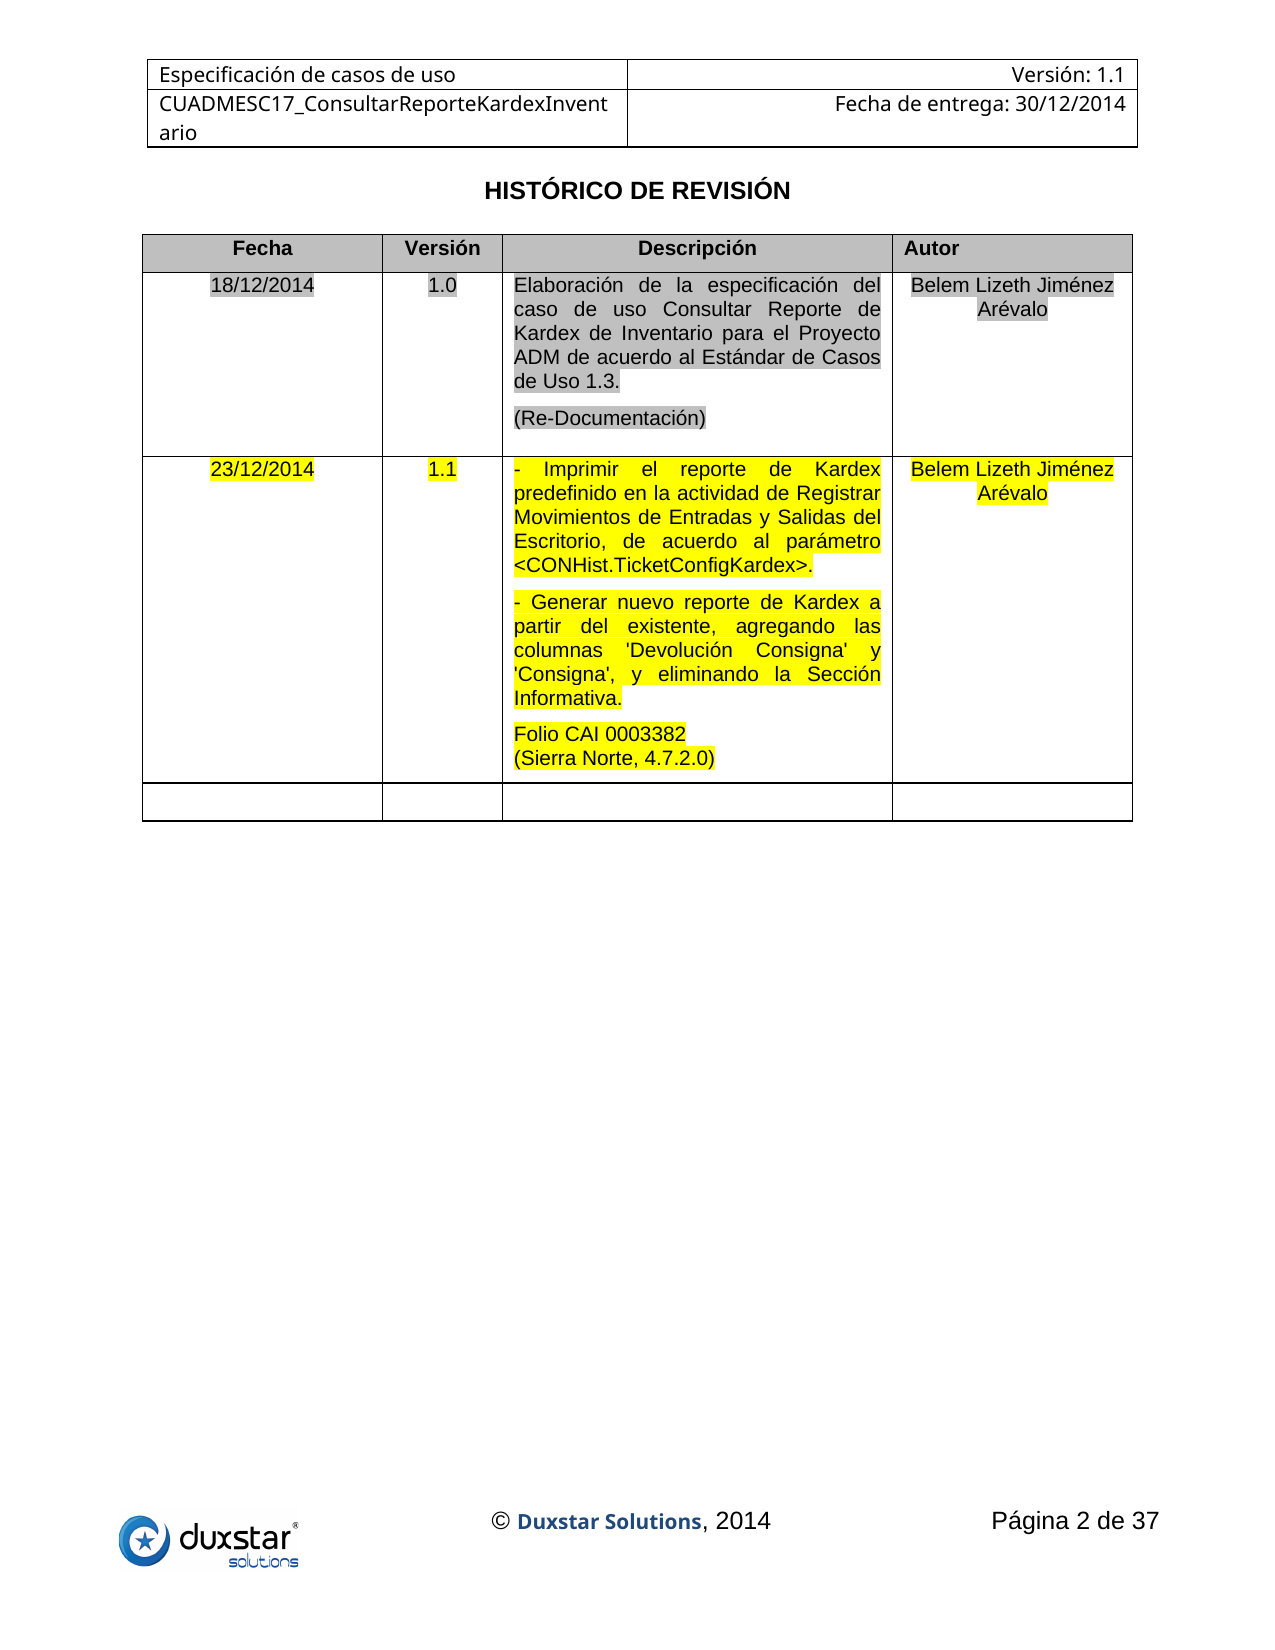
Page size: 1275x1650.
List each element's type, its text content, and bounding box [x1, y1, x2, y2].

table_header Fecha [143, 235, 382, 272]
table_cell [503, 784, 892, 820]
table_cell [893, 784, 1132, 820]
table_cell Belem Lizeth Jiménez Arévalo [893, 273, 1132, 456]
table_header Versión [383, 235, 502, 272]
table_cell [143, 784, 382, 820]
table_cell 23/12/2014 [143, 457, 382, 782]
table_header Descripción [503, 235, 892, 272]
table_cell - Imprimir el reporte de Kardex predefinido en la actividad de Registrar Movimientos de Entradas y Salidas del Escritorio, de acuerdo al parámetro <CONHist.TicketConfigKardex>. - Generar nuevo reporte de Kardex a partir del existente, agregando las columnas 'Devolución Consigna' y 'Consigna', y eliminando la Sección Informativa. Folio CAI 0003382 (Sierra Norte, 4.7.2.0) [503, 457, 892, 782]
table_cell Elaboración de la especificación del caso de uso Consultar Reporte de Kardex de Inventario para el Proyecto ADM de acuerdo al Estándar de Casos de Uso 1.3. (Re-Documentación) [503, 273, 892, 456]
text HISTÓRICO DE REVISIÓN [118, 176, 1157, 205]
picture [118, 1506, 299, 1571]
table_cell 1.1 [383, 457, 502, 782]
table_cell [383, 784, 502, 820]
table_cell 18/12/2014 [143, 273, 382, 456]
table_cell Belem Lizeth Jiménez Arévalo [893, 457, 1132, 782]
table_cell 1.0 [383, 273, 502, 456]
table_header Autor [893, 235, 1132, 272]
